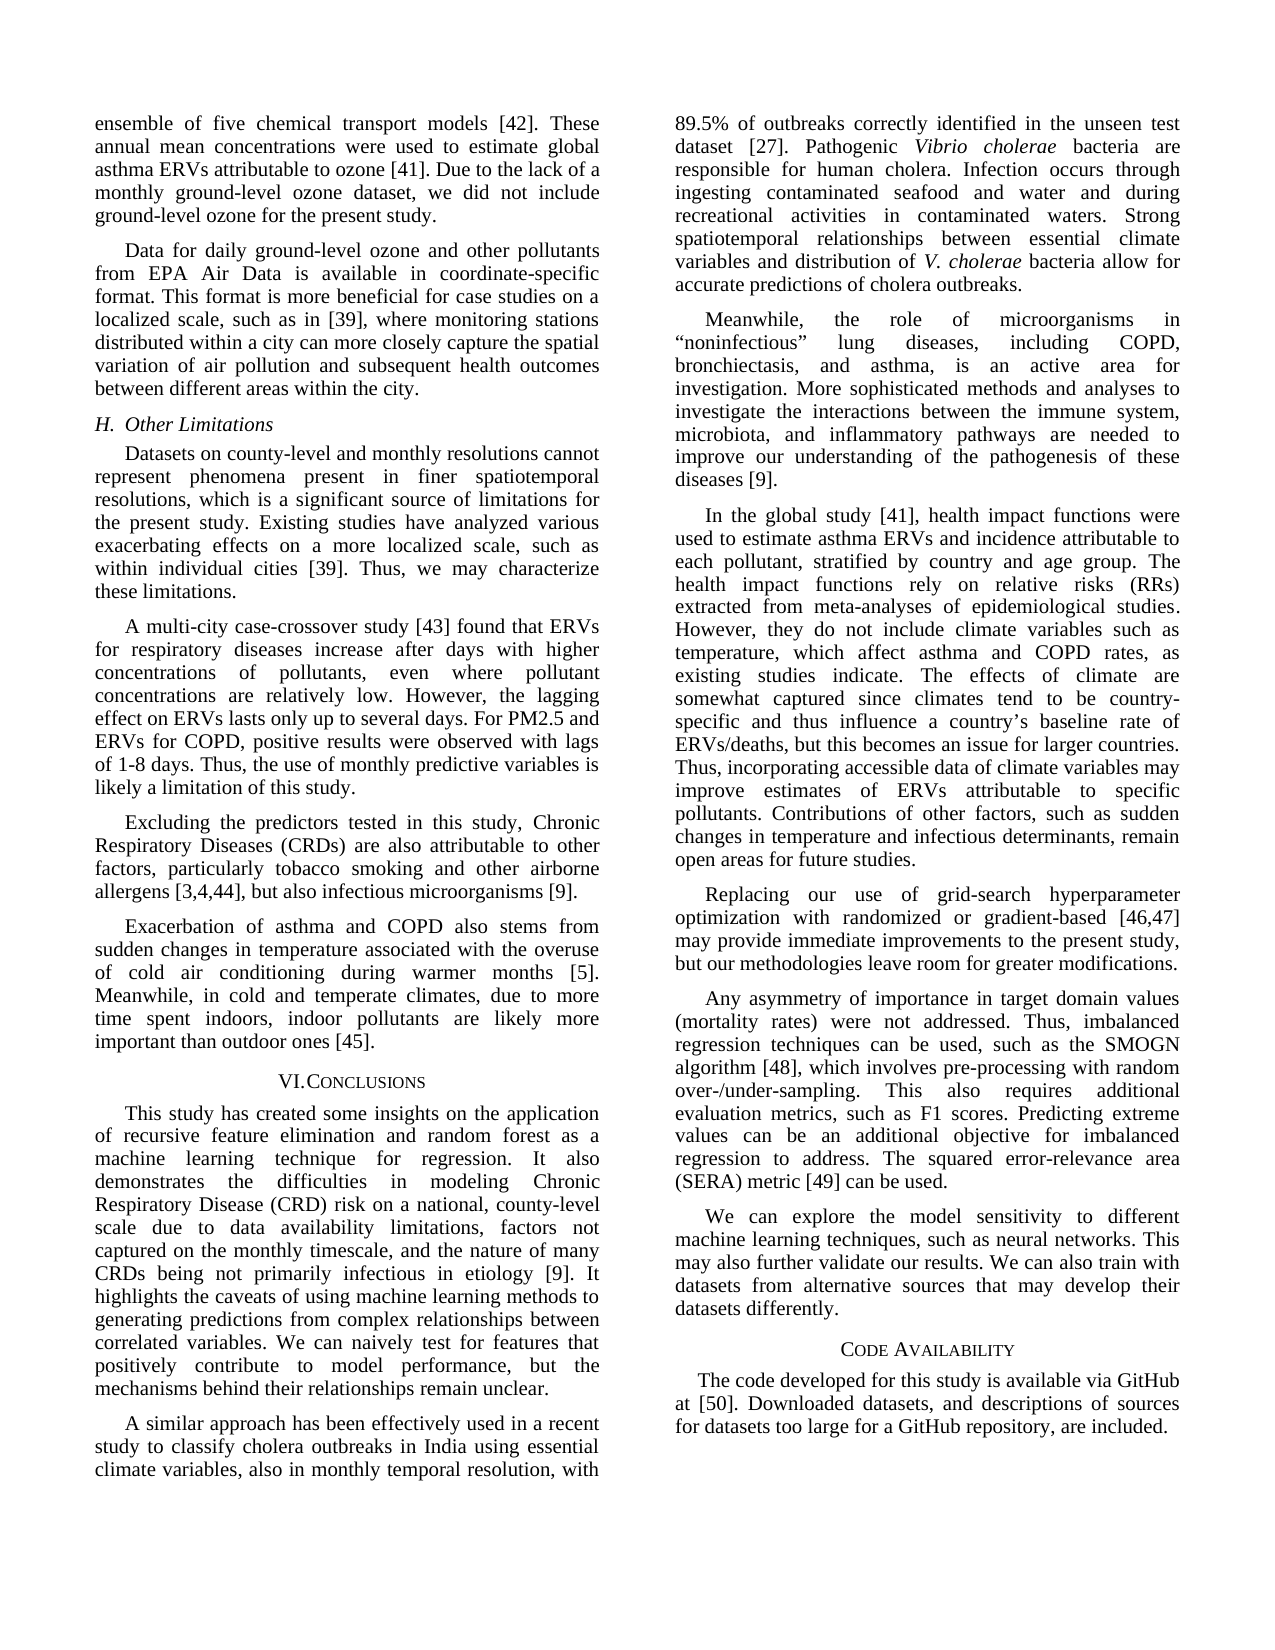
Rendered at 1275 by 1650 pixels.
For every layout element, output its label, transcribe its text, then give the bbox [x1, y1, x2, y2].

subtitle Conclusions [94, 1069, 600, 1093]
text In the global study [41], health impact functions were used to estimate asthma ERVs and incidence attributable to each pollutant, stratified by country and age group. The health impact functions rely on relative risks (RRs) extracted from meta-analyses of epidemiological studies. However, they do not include climate variables such as temperature, which affect asthma and COPD rates, as existing studies indicate. The effects of climate are somewhat captured since climates tend to be country-specific and thus influence a country’s baseline rate of ERVs/deaths, but this becomes an issue for larger countries. Thus, incorporating accessible data of climate variables may improve estimates of ERVs attributable to specific pollutants. Contributions of other factors, such as sudden changes in temperature and infectious determinants, remain open areas for future studies. [675, 504, 1181, 871]
text Replacing our use of grid-search hyperparameter optimization with randomized or gradient-based [46,47] may provide immediate improvements to the present study, but our methodologies leave room for greater modifications. [675, 883, 1181, 974]
text The code developed for this study is available via GitHub at [50]. Downloaded datasets, and descriptions of sources for datasets too large for a GitHub repository, are included. [675, 1369, 1181, 1438]
text This study has created some insights on the application of recursive feature elimination and random forest as a machine learning technique for regression. It also demonstrates the difficulties in modeling Chronic Respiratory Disease (CRD) risk on a national, county-level scale due to data availability limitations, factors not captured on the monthly timescale, and the nature of many CRDs being not primarily infectious in etiology [9]. It highlights the caveats of using machine learning methods to generating predictions from complex relationships between correlated variables. We can naively test for features that positively contribute to model performance, but the mechanisms behind their relationships remain unclear. [94, 1102, 600, 1399]
text Datasets on county-level and monthly resolutions cannot represent phenomena present in finer spatiotemporal resolutions, which is a significant source of limitations for the present study. Existing studies have analyzed various exacerbating effects on a more localized scale, such as within individual cities [39]. Thus, we may characterize these limitations. [94, 443, 600, 603]
text Exacerbation of asthma and COPD also stems from sudden changes in temperature associated with the overuse of cold air conditioning during warmer months [5]. Meanwhile, in cold and temperate climates, due to more time spent indoors, indoor pollutants are likely more important than outdoor ones [45]. [94, 915, 600, 1053]
text A similar approach has been effectively used in a recent study to classify cholera outbreaks in India using essential climate variables, also in monthly temporal resolution, with 89.5% of outbreaks correctly identified in the unseen test dataset [27]. Pathogenic Vibrio cholerae bacteria are responsible for human cholera. Infection occurs through ingesting contaminated seafood and water and during recreational activities in contaminated waters. Strong spatiotemporal relationships between essential climate variables and distribution of V. cholerae bacteria allow for accurate predictions of cholera outbreaks. [675, 112, 1181, 296]
text We can explore the model sensitivity to different machine learning techniques, such as neural networks. This may also further validate our results. We can also train with datasets from alternative sources that may develop their datasets differently. [675, 1206, 1181, 1320]
text Data for daily ground-level ozone and other pollutants from EPA Air Data is available in coordinate-specific format. This format is more beneficial for case studies on a localized scale, such as in [39], where monitoring stations distributed within a city can more closely capture the spatial variation of air pollution and subsequent health outcomes between different areas within the city. [94, 239, 600, 400]
text A multi-city case-crossover study [43] found that ERVs for respiratory diseases increase after days with higher concentrations of pollutants, even where pollutant concentrations are relatively low. However, the lagging effect on ERVs lasts only up to several days. For PM2.5 and ERVs for COPD, positive results were observed with lags of 1-8 days. Thus, the use of monthly predictive variables is likely a limitation of this study. [94, 615, 600, 799]
text Excluding the predictors tested in this study, Chronic Respiratory Diseases (CRDs) are also attributable to other factors, particularly tobacco smoking and other airborne allergens [3,4,44], but also infectious microorganisms [9]. [94, 811, 600, 903]
subtitle Other Limitations [94, 412, 600, 436]
subtitle Code Availability [675, 1337, 1181, 1361]
text Any asymmetry of importance in target domain values (mortality rates) were not addressed. Thus, imbalanced regression techniques can be used, such as the SMOGN algorithm [48], which involves pre-processing with random over-/under-sampling. This also requires additional evaluation metrics, such as F1 scores. Predicting extreme values can be an additional objective for imbalanced regression to address. The squared error-relevance area (SERA) metric [49] can be used. [675, 987, 1181, 1193]
text Meanwhile, the role of microorganisms in “noninfectious” lung diseases, including COPD, bronchiectasis, and asthma, is an active area for investigation. More sophisticated methods and analyses to investigate the interactions between the immune system, microbiota, and inflammatory pathways are needed to improve our understanding of the pathogenesis of these diseases [9]. [675, 308, 1181, 491]
